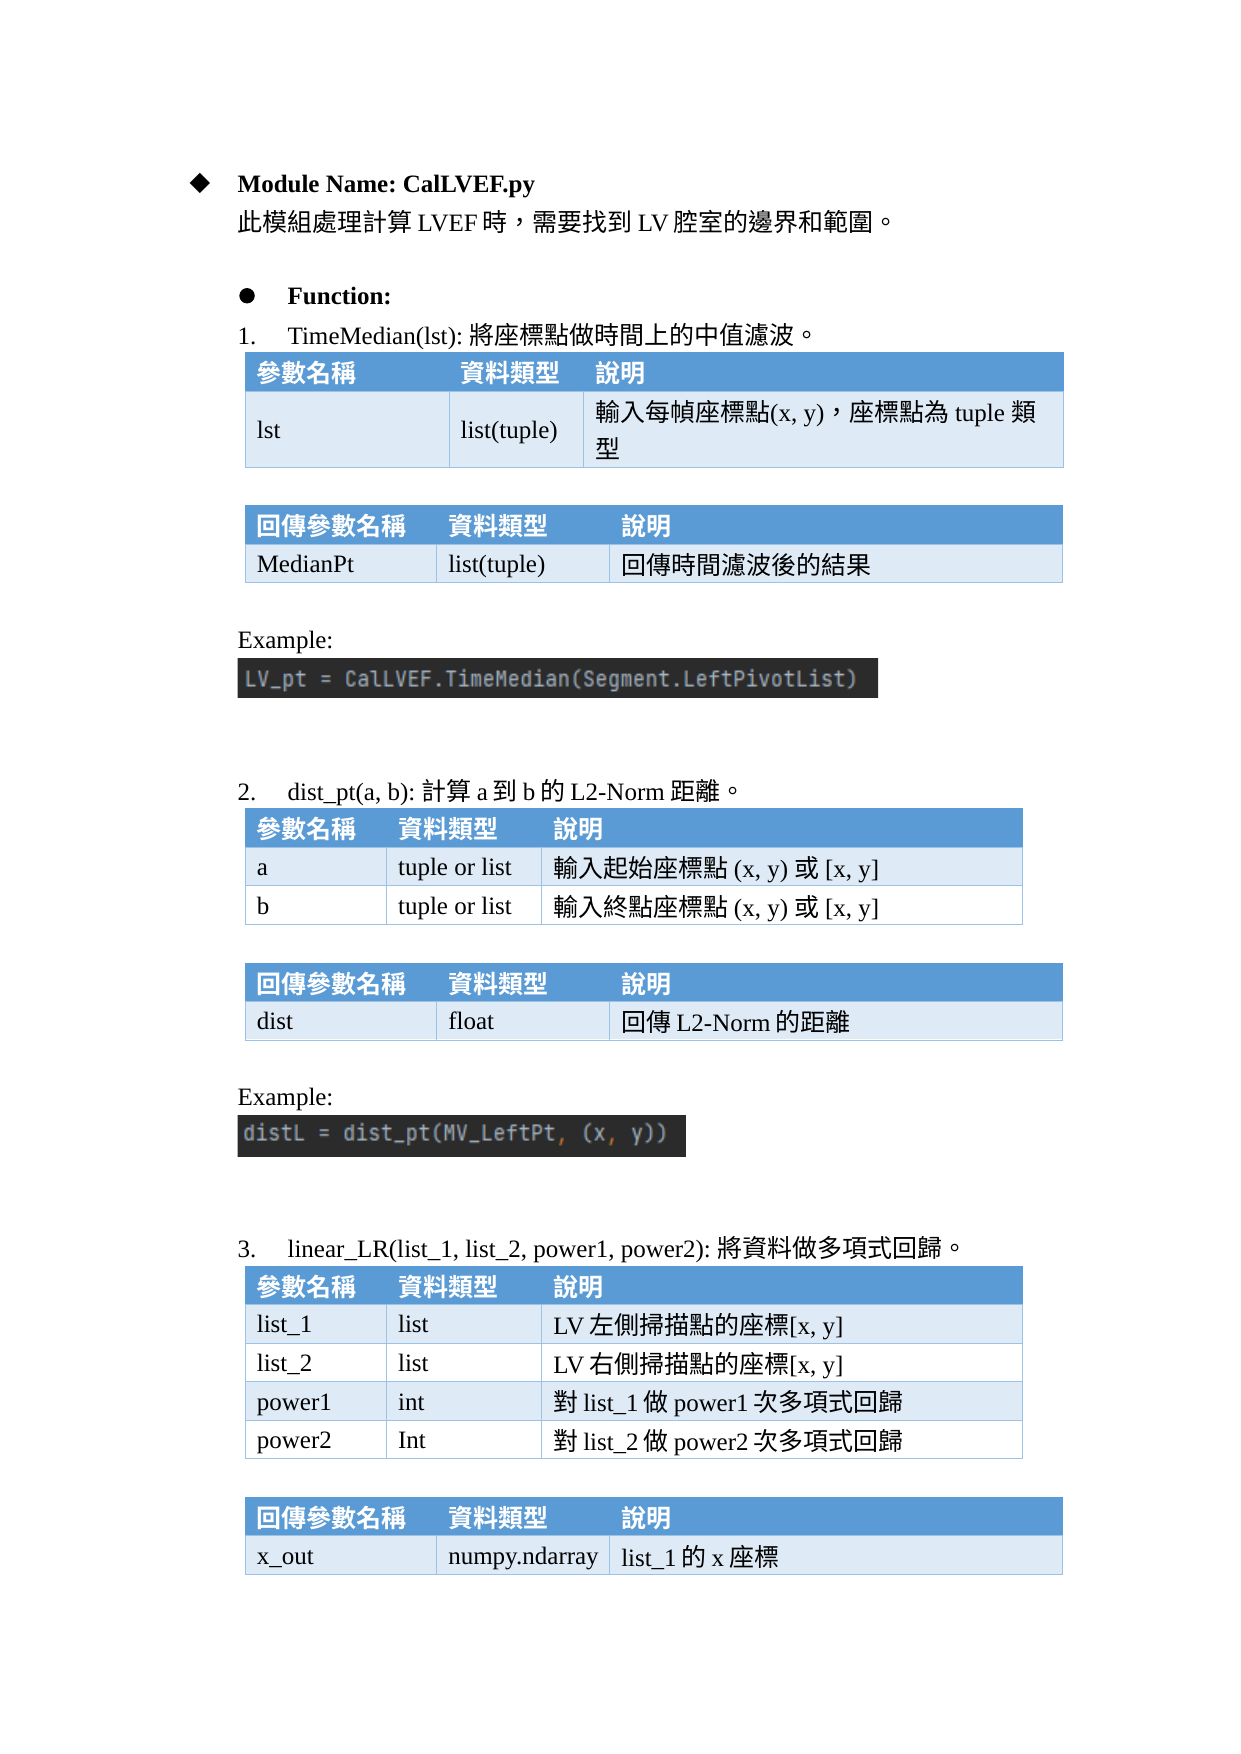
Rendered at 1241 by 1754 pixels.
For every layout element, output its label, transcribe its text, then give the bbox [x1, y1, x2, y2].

table_cell list_1的x座標 [610, 1536, 1062, 1574]
table_cell 輸入起始座標點 (x, y) 或 [x, y] [542, 848, 1022, 885]
table_cell list_2 [246, 1344, 386, 1381]
table_header 回傳參數名稱 [246, 1498, 436, 1535]
table_header 資料類型 [387, 1267, 541, 1304]
table_header 資料類型 [437, 964, 609, 1001]
table_header 回傳參數名稱 [246, 506, 436, 544]
table_header 說明 [610, 964, 1062, 1001]
table_cell float [437, 1002, 609, 1039]
table_header 說明 [542, 1267, 1022, 1304]
table_cell 對list_2做power2次多項式回歸 [542, 1421, 1022, 1458]
table_cell x_out [246, 1536, 436, 1574]
table_cell int [387, 1382, 541, 1420]
list 此模組處理計算LVEF時，需要找到LV腔室的邊界和範圍。 [237, 202, 1053, 239]
list linear_LR(list_1, list_2, power1, power2): 將資料做多項式回歸。 [237, 1228, 1053, 1266]
table_cell power2 [246, 1421, 386, 1458]
table_header 參數名稱 [246, 809, 386, 847]
table_cell b [246, 886, 386, 924]
table_cell 回傳時間濾波後的結果 [610, 545, 1062, 582]
table_cell LV右側掃描點的座標[x, y] [542, 1344, 1022, 1381]
table_cell list_1 [246, 1305, 386, 1343]
table_cell a [246, 848, 386, 885]
table_cell lst [246, 392, 449, 467]
table_header 說明 [610, 1498, 1062, 1535]
list dist_pt(a, b): 計算a到b的L2-Norm距離。 [237, 771, 1053, 808]
table_cell 對list_1做power1次多項式回歸 [542, 1382, 1022, 1420]
table_header 資料類型 [437, 1498, 609, 1535]
text Example: [187, 621, 1053, 658]
table_cell list(tuple) [450, 392, 583, 467]
text Example: [187, 1078, 1053, 1116]
table_cell tuple or list [387, 848, 541, 885]
table_header 參數名稱 [246, 353, 449, 391]
list Module Name: CalLVEF.py [187, 164, 1053, 202]
table_cell 輸入每幀座標點(x, y)，座標點為 tuple 類型 [584, 392, 1063, 467]
table_header 回傳參數名稱 [246, 964, 436, 1001]
table_cell list [387, 1344, 541, 1381]
table_header 資料類型 [437, 506, 609, 544]
table_header 說明 [584, 353, 1063, 391]
table_cell 回傳L2-Norm的距離 [610, 1002, 1062, 1039]
table_cell power1 [246, 1382, 386, 1420]
table_cell LV左側掃描點的座標[x, y] [542, 1305, 1022, 1343]
table_cell list [387, 1305, 541, 1343]
table_header 說明 [542, 809, 1022, 847]
table_header 資料類型 [387, 809, 541, 847]
picture [237, 658, 879, 698]
table_cell dist [246, 1002, 436, 1039]
list TimeMedian(lst): 將座標點做時間上的中值濾波。 [237, 314, 1053, 352]
table_cell numpy.ndarray [437, 1536, 609, 1574]
table_header 說明 [610, 506, 1062, 544]
picture [237, 1115, 686, 1157]
table_header 參數名稱 [246, 1267, 386, 1304]
list Function: [237, 277, 1053, 314]
table_cell MedianPt [246, 545, 436, 582]
table_cell 輸入終點座標點 (x, y) 或 [x, y] [542, 886, 1022, 924]
table_cell list(tuple) [437, 545, 609, 582]
table_cell tuple or list [387, 886, 541, 924]
table_cell Int [387, 1421, 541, 1458]
table_header 資料類型 [450, 353, 583, 391]
